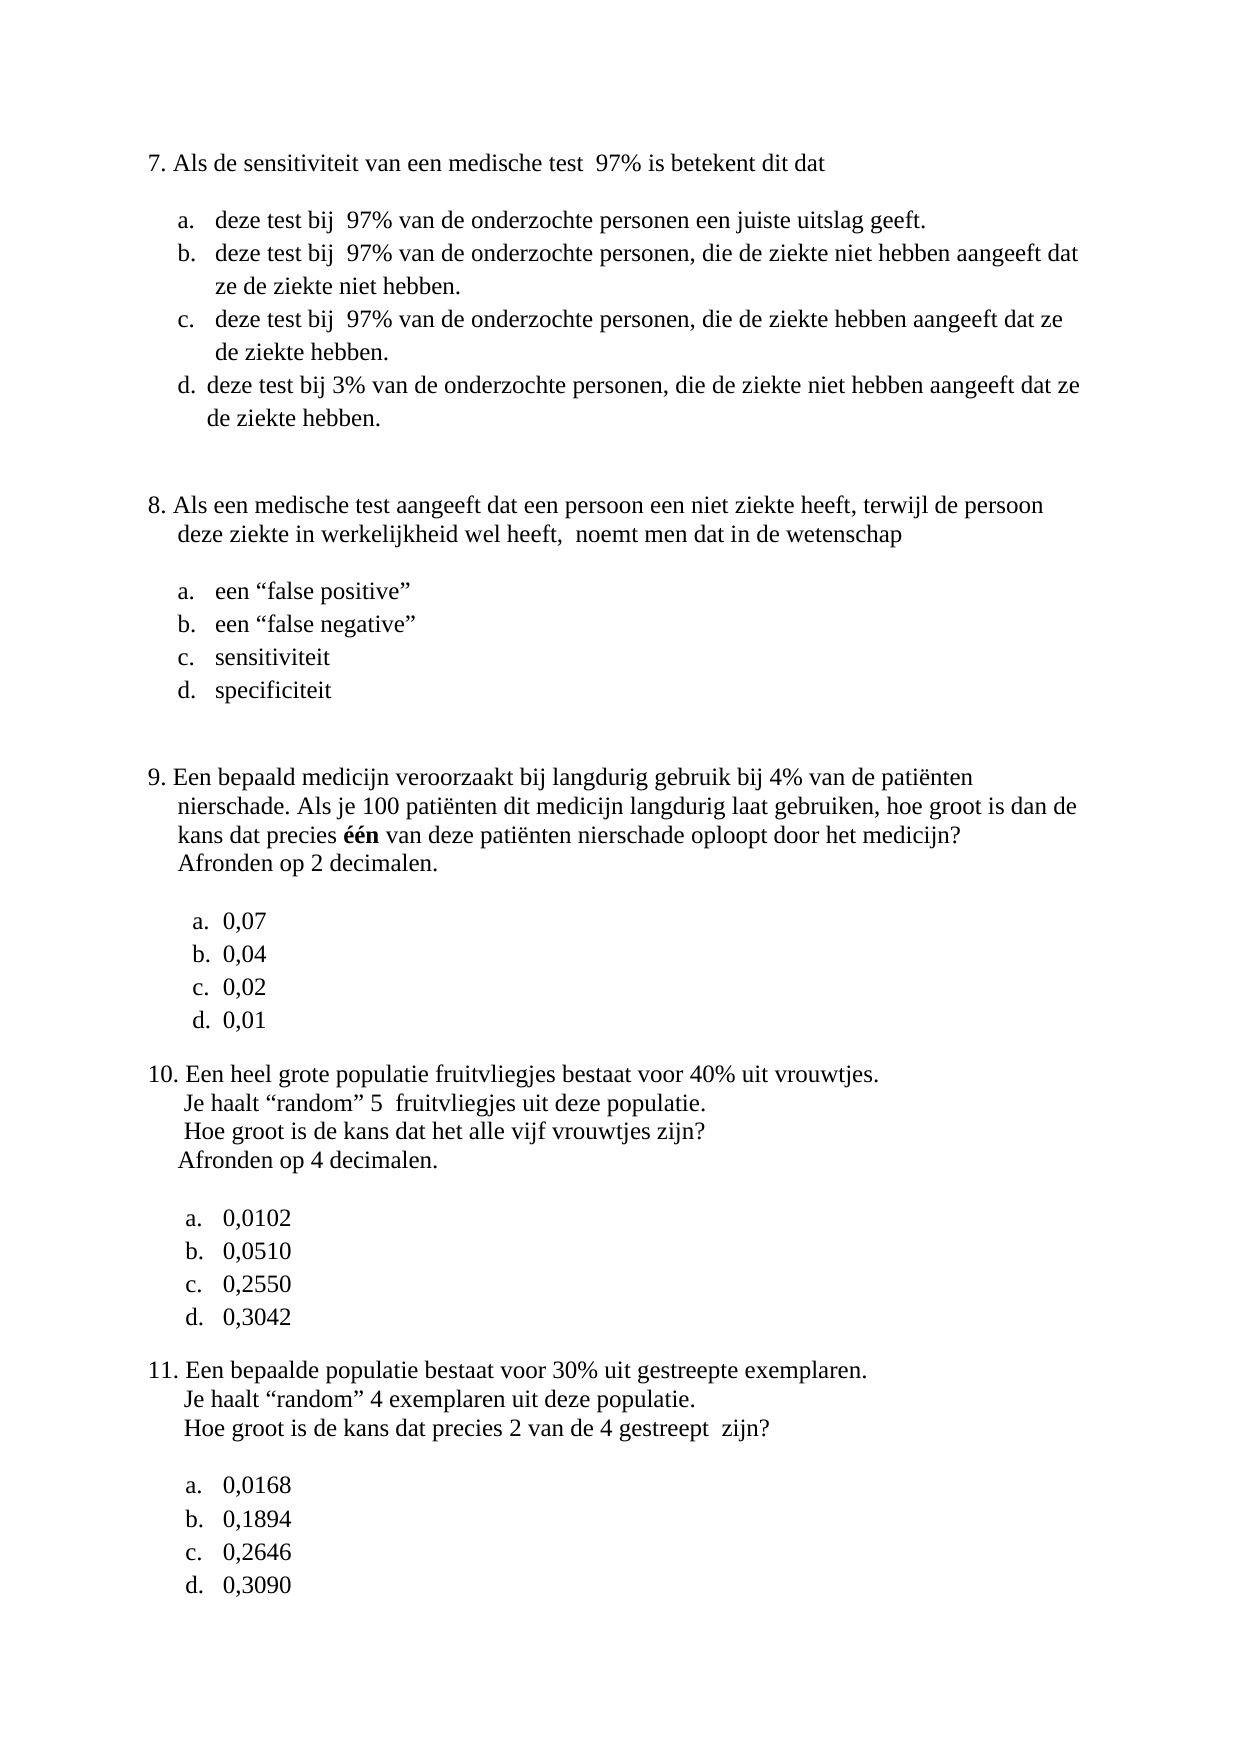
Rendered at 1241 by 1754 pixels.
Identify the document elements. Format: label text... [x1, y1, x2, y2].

text Je haalt “random” 5 fruitvliegjes uit deze populatie. [177, 1088, 1093, 1116]
list 0,04 [192, 939, 1093, 968]
list 0,0168 [185, 1471, 1093, 1499]
list 0,02 [192, 972, 1093, 1001]
text Afronden op 2 decimalen. [162, 848, 1093, 877]
text Je haalt “random” 4 exemplaren uit deze populatie. [177, 1384, 1093, 1413]
list sensitiviteit [177, 642, 1093, 671]
list 0,07 [192, 906, 1093, 935]
list 0,0102 [185, 1203, 1093, 1231]
text 11. Een bepaalde populatie bestaat voor 30% uit gestreepte exemplaren. [148, 1356, 1093, 1384]
text 9. Een bepaald medicijn veroorzaakt bij langdurig gebruik bij 4% van de patiënten nierschade. Als je 100 patiënten dit medicijn langdurig laat gebruiken, hoe groot is dan de kans dat precies één van deze patiënten nierschade oploopt door het medicijn? [148, 762, 1093, 848]
list deze test bij 3% van de onderzochte personen, die de ziekte niet hebben aangeeft dat ze de ziekte hebben. [177, 370, 1093, 432]
text Hoe groot is de kans dat het alle vijf vrouwtjes zijn? [148, 1116, 1093, 1145]
list een “false positive” [177, 576, 1093, 605]
list specificiteit [177, 675, 1093, 704]
list 0,0510 [185, 1236, 1093, 1264]
text 8. Als een medische test aangeeft dat een persoon een niet ziekte heeft, terwijl de persoon deze ziekte in werkelijkheid wel heeft, noemt men dat in de wetenschap [148, 490, 1093, 548]
list deze test bij 97% van de onderzochte personen een juiste uitslag geeft. [177, 205, 1093, 234]
list 0,2550 [185, 1269, 1093, 1297]
list deze test bij 97% van de onderzochte personen, die de ziekte niet hebben aangeeft dat ze de ziekte niet hebben. [177, 238, 1093, 300]
list een “false negative” [177, 609, 1093, 638]
text Afronden op 4 decimalen. [148, 1145, 1093, 1174]
text 7. Als de sensitiviteit van een medische test 97% is betekent dit dat [148, 148, 1093, 176]
text 10. Een heel grote populatie fruitvliegjes bestaat voor 40% uit vrouwtjes. [148, 1059, 1093, 1088]
list deze test bij 97% van de onderzochte personen, die de ziekte hebben aangeeft dat ze de ziekte hebben. [177, 304, 1093, 366]
list 0,3090 [185, 1570, 1093, 1598]
list 0,3042 [185, 1302, 1093, 1331]
text Hoe groot is de kans dat precies 2 van de 4 gestreept zijn? [148, 1413, 1093, 1442]
list 0,1894 [185, 1504, 1093, 1532]
list 0,2646 [185, 1537, 1093, 1565]
list 0,01 [192, 1005, 1093, 1034]
